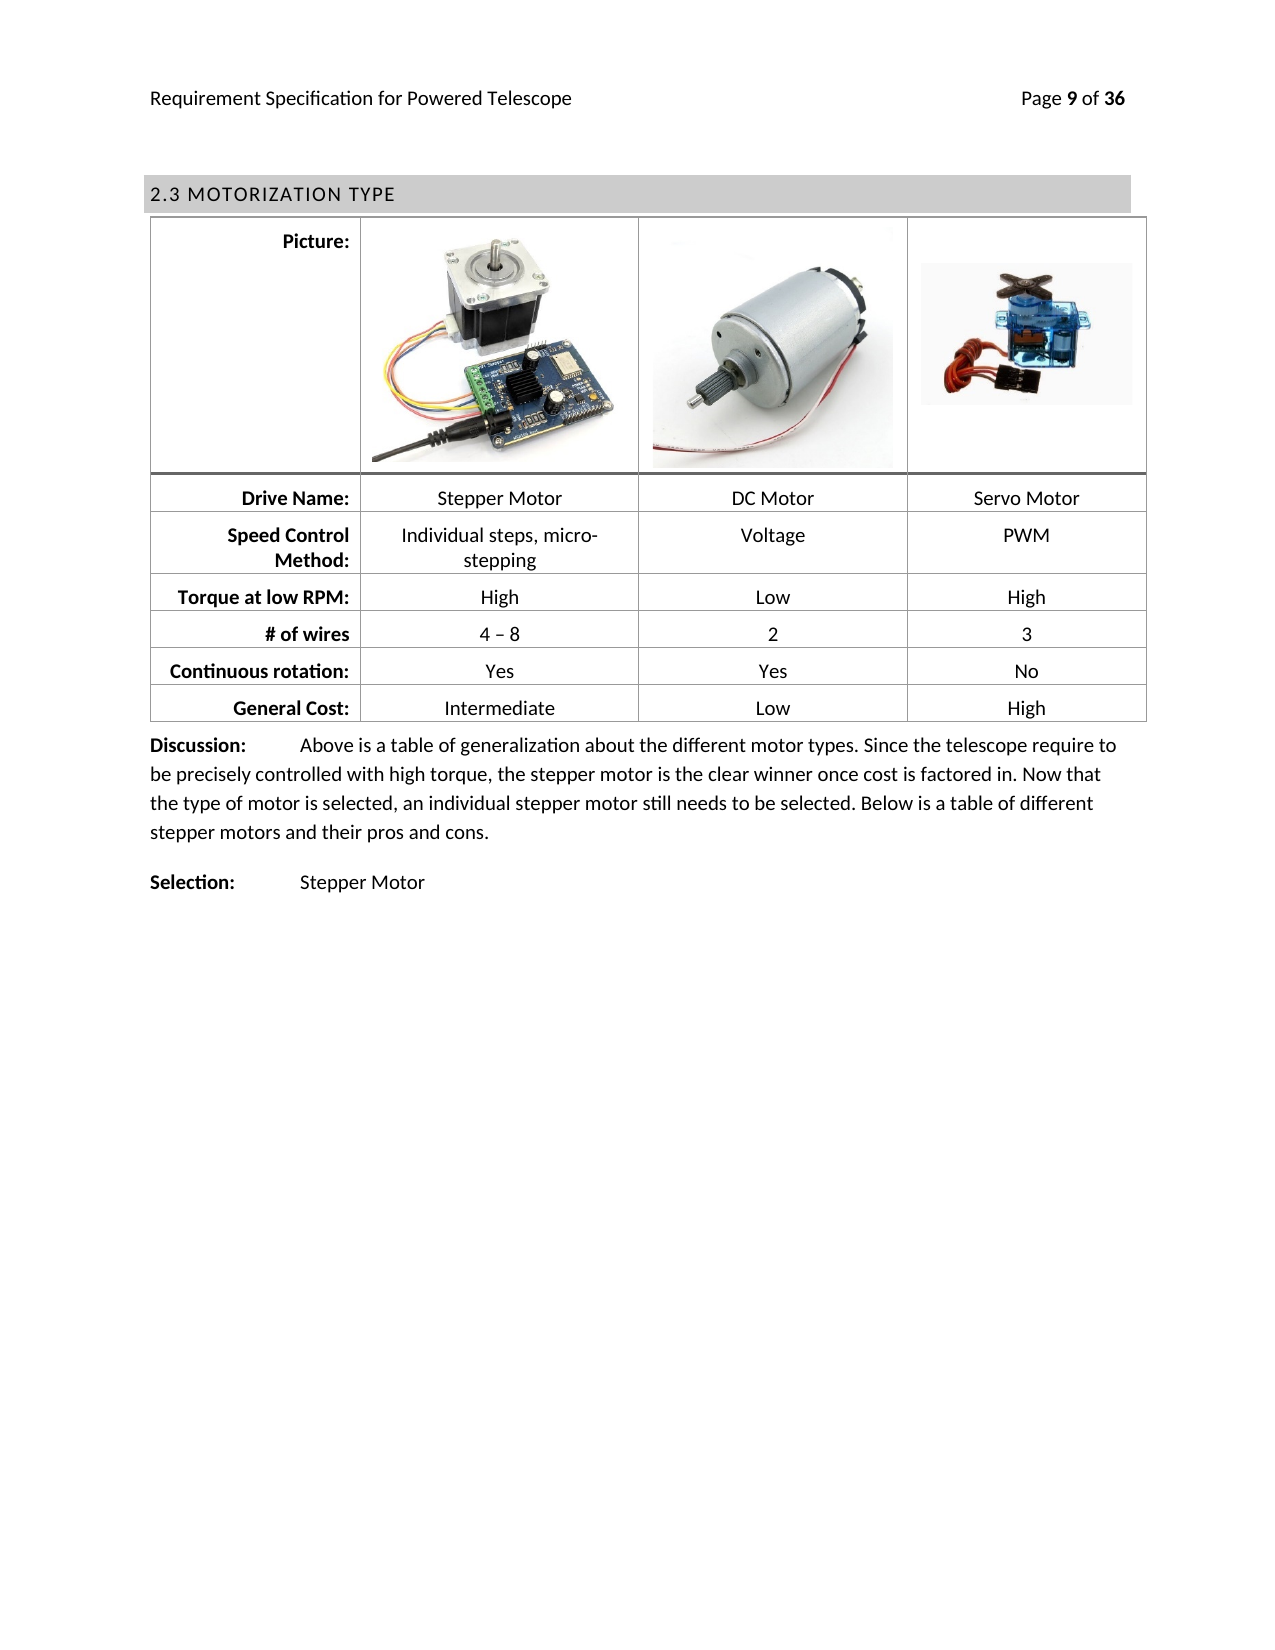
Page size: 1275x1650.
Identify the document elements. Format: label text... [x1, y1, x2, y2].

table_cell 3 [908, 611, 1146, 647]
table_cell Yes [639, 648, 907, 684]
table_cell Servo Motor [908, 475, 1146, 511]
table_header [361, 218, 638, 472]
table_cell Intermediate [361, 685, 638, 721]
table_cell No [908, 648, 1146, 684]
table_cell Drive Name: [151, 475, 360, 511]
table_header Picture: [151, 218, 360, 472]
table_cell # of wires [151, 611, 360, 647]
table_cell DC Motor [639, 475, 907, 511]
table_header [639, 218, 907, 472]
table_cell Yes [361, 648, 638, 684]
picture [372, 227, 631, 462]
table_cell 2 [639, 611, 907, 647]
table_cell Low [639, 574, 907, 610]
table_cell Low [639, 685, 907, 721]
table_cell PWM [908, 512, 1146, 573]
table_cell Torque at low RPM: [151, 574, 360, 610]
subtitle 2.3 Motorization Type [150, 181, 1125, 206]
table_cell Individual steps, micro-stepping [361, 512, 638, 573]
table_cell 4 – 8 [361, 611, 638, 647]
picture [921, 263, 1133, 405]
table_cell Voltage [639, 512, 907, 573]
table_header [908, 218, 1146, 472]
table_cell General Cost: [151, 685, 360, 721]
table_cell High [361, 574, 638, 610]
text Discussion: Above is a table of generalization about the different motor types. Since the telescope require to be precisely controlled with high torque, the stepper motor is the clear winner once cost is factored in. Now that the type of motor is selected, an individual stepper motor still needs to be selected. Below is a table of different stepper motors and their pros and cons. [150, 732, 1125, 845]
table_cell Stepper Motor [361, 475, 638, 511]
text Selection: Stepper Motor [150, 869, 1125, 895]
table_cell High [908, 685, 1146, 721]
table_cell Speed Control Method: [151, 512, 360, 573]
picture [652, 227, 893, 468]
table_cell High [908, 574, 1146, 610]
table_cell Continuous rotation: [151, 648, 360, 684]
